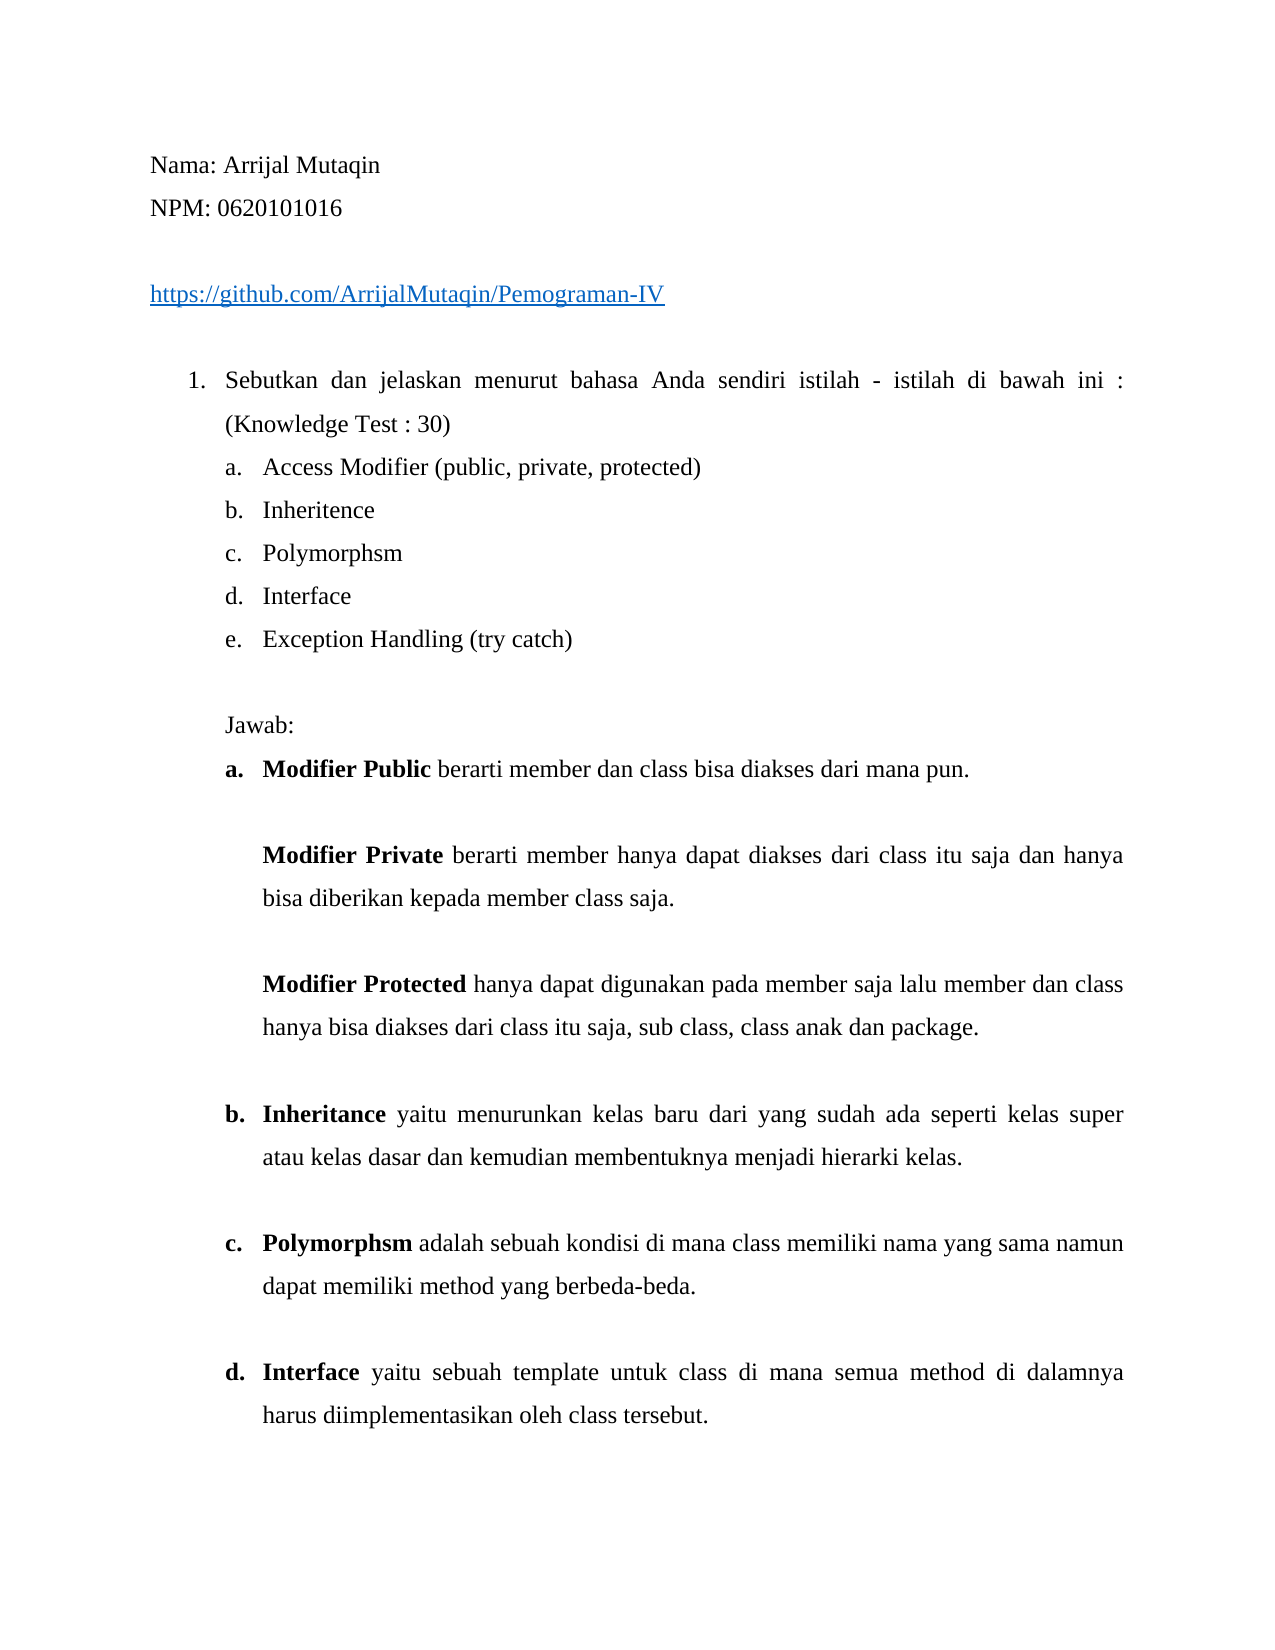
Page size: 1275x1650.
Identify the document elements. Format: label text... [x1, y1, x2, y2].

list Modifier Private berarti member hanya dapat diakses dari class itu saja dan hanya bisa diberikan kepada member class saja. [262, 840, 1125, 912]
list Sebutkan dan jelaskan menurut bahasa Anda sendiri istilah - istilah di bawah ini : (Knowledge Test : 30) [187, 366, 1125, 437]
list Modifier Public berarti member dan class bisa diakses dari mana pun. [225, 754, 1125, 782]
list Interface [225, 581, 1125, 610]
text Nama: Arrijal Mutaqin [150, 150, 1125, 179]
text NPM: 0620101016 [150, 193, 1125, 222]
list Polymorphsm [225, 538, 1125, 567]
list Polymorphsm adalah sebuah kondisi di mana class memiliki nama yang sama namun dapat memiliki method yang berbeda-beda. [225, 1228, 1125, 1300]
list Exception Handling (try catch) [225, 624, 1125, 653]
list Modifier Protected hanya dapat digunakan pada member saja lalu member dan class hanya bisa diakses dari class itu saja, sub class, class anak dan package. [262, 969, 1125, 1041]
list Access Modifier (public, private, protected) [225, 452, 1125, 481]
list Inheritence [225, 495, 1125, 524]
text Jawab: [225, 711, 1125, 739]
list Interface yaitu sebuah template untuk class di mana semua method di dalamnya harus diimplementasikan oleh class tersebut. [225, 1357, 1125, 1429]
text https://github.com/ArrijalMutaqin/Pemograman-IV [150, 279, 1125, 308]
list Inheritance yaitu menurunkan kelas baru dari yang sudah ada seperti kelas super atau kelas dasar dan kemudian membentuknya menjadi hierarki kelas. [225, 1099, 1125, 1171]
